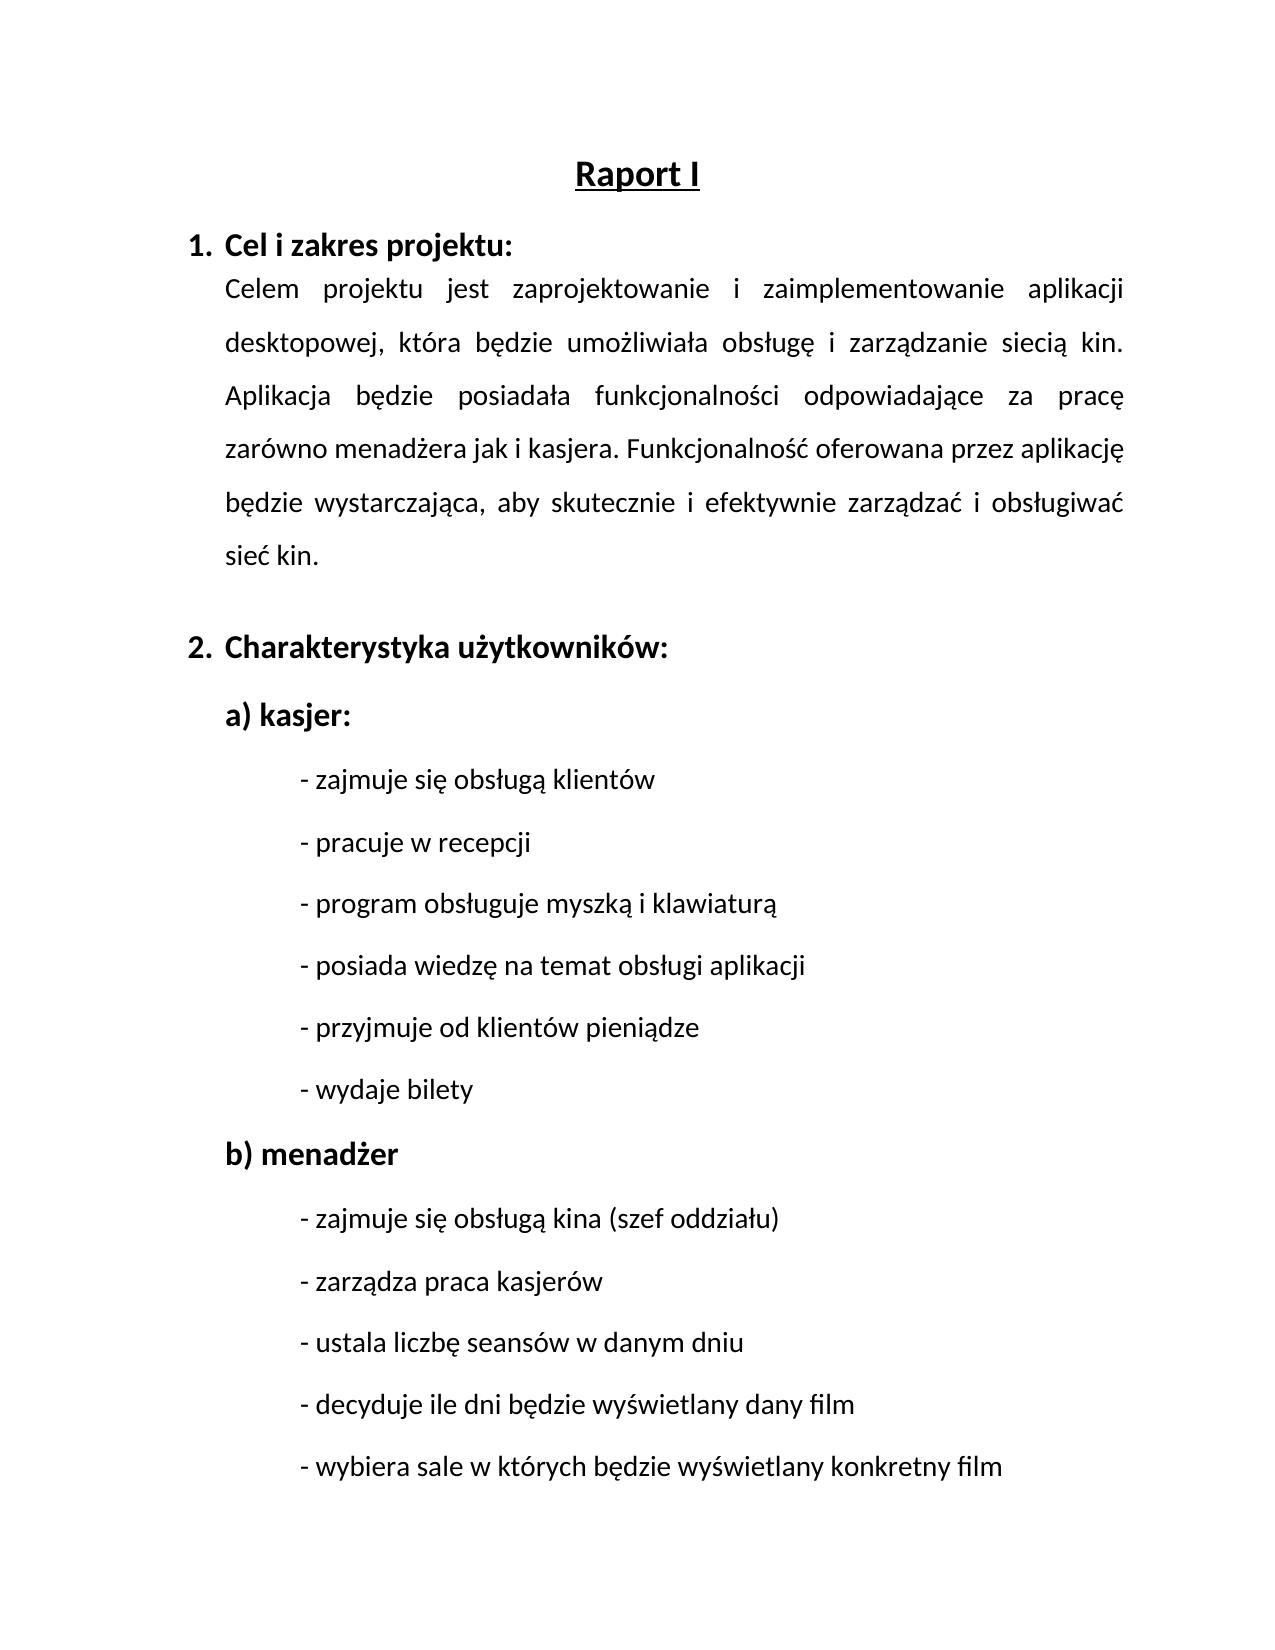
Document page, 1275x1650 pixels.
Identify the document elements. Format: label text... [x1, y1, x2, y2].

text - zajmuje się obsługą kina (szef oddziału) [187, 1200, 1125, 1236]
list Celem projektu jest zaprojektowanie i zaimplementowanie aplikacji desktopowej, która będzie umożliwiała obsługę i zarządzanie siecią kin. Aplikacja będzie posiadała funkcjonalności odpowiadające za pracę zarówno menadżera jak i kasjera. Funkcjonalność oferowana przez aplikację będzie wystarczająca, aby skutecznie i efektywnie zarządzać i obsługiwać sieć kin. [225, 270, 1125, 573]
text - decyduje ile dni będzie wyświetlany dany film [187, 1386, 1125, 1422]
text - ustala liczbę seansów w danym dniu [187, 1324, 1125, 1360]
text - zarządza praca kasjerów [187, 1263, 1125, 1298]
text - posiada wiedzę na temat obsługi aplikacji [187, 947, 1125, 983]
list Cel i zakres projektu: [187, 223, 1125, 264]
text - wybiera sale w których będzie wyświetlany konkretny film [187, 1448, 1125, 1483]
text - pracuje w recepcji [187, 824, 1125, 859]
text - przyjmuje od klientów pieniądze [187, 1009, 1125, 1044]
list Charakterystyka użytkowników: [187, 626, 1125, 667]
text Raport I [150, 150, 1125, 196]
text - zajmuje się obsługą klientów [187, 761, 1125, 797]
text a) kasjer: [187, 693, 1125, 734]
text - wydaje bilety [187, 1071, 1125, 1106]
text b) menadżer [187, 1132, 1125, 1173]
text - program obsługuje myszką i klawiaturą [187, 885, 1125, 921]
